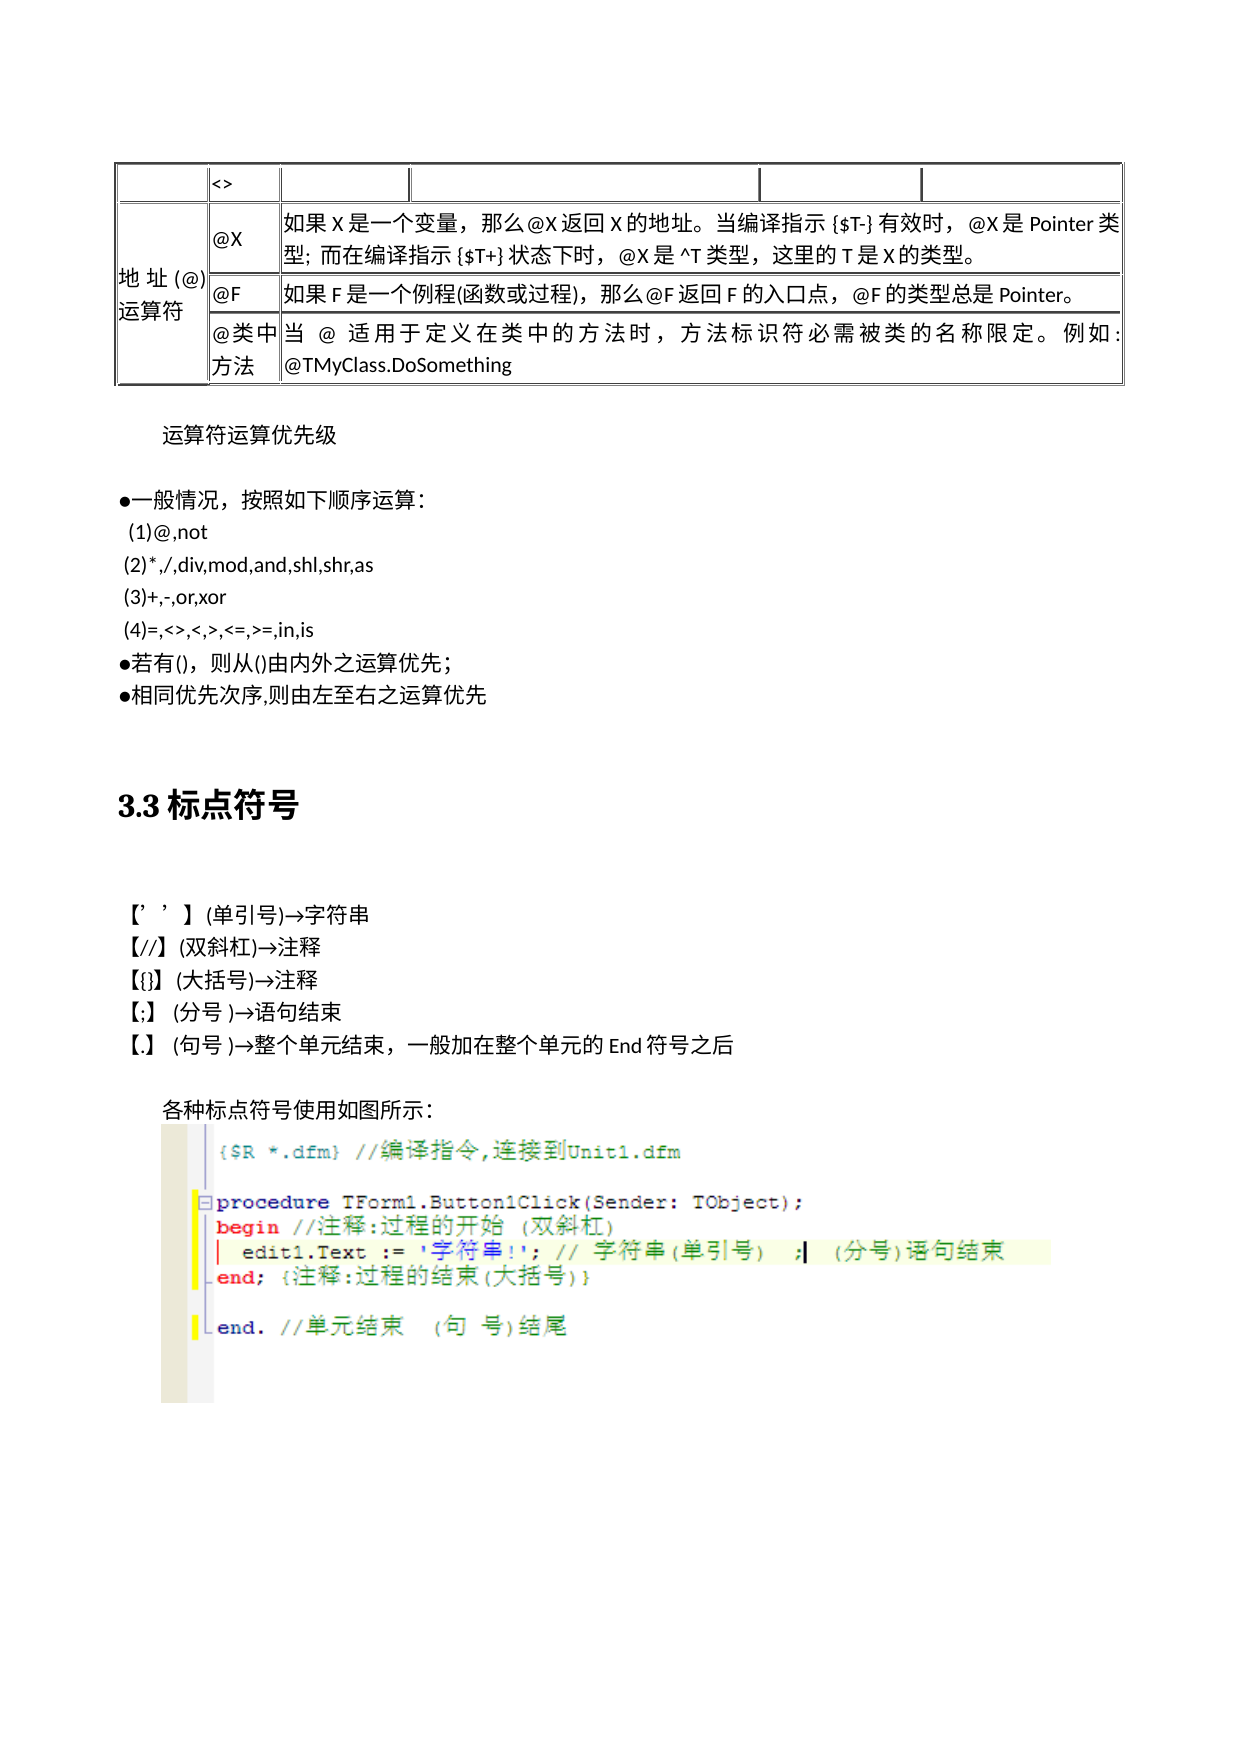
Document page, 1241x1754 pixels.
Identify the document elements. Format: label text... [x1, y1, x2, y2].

table_cell 关系运算符 = 和<>也作用于类 [410, 164, 759, 201]
text 运算符运算优先级 [118, 418, 1122, 451]
text 【//】(双斜杠)→注释 [118, 930, 1122, 962]
table_cell 如果X是一个变量，那么@X返回X的地址。当编译指示 {$T-} 有效时，@X是Pointer类型; 而在编译指示 {$T+} 状态下时，@X是 ^T 类型，这里的T是X的类型。 [281, 201, 1123, 272]
text (1)@,not [118, 516, 1122, 548]
text 【{}】(大括号)→注释 [118, 962, 1122, 995]
subtitle 3.3 标点符号 [118, 770, 1122, 835]
table_cell @类中方法 [209, 314, 281, 382]
text ●一般情况，按照如下顺序运算： [118, 483, 1122, 516]
text 【’’】(单引号)→字符串 [118, 897, 1122, 930]
text 【;】 (分号 )→语句结束 [118, 995, 1122, 1027]
table_cell 当 @ 适用于定义在类中的方法时，方法标识符必需被类的名称限定。例如: @TMyClass.DoSomething [281, 311, 1122, 382]
table_cell [759, 165, 921, 201]
text 各种标点符号使用如图所示： [118, 1092, 1122, 1125]
text (3)+,-,or,xor [118, 581, 1122, 613]
text (2)*,/,div,mod,and,shl,shr,as [118, 548, 1122, 581]
table_cell @F [210, 276, 279, 311]
text 【.】 (句号 )→整个单元结束，一般加在整个单元的End符号之后 [118, 1027, 1122, 1060]
table_cell <> [209, 165, 281, 201]
table_cell 如果 F 是一个例程(函数或过程)，那么@F返回 F 的入口点，@F的类型总是Pointer。 [282, 272, 1122, 311]
table_cell 地址(@)运算符 [116, 201, 209, 382]
picture [161, 1124, 1051, 1403]
text ●相同优先次序,则由左至右之运算优先 [118, 678, 1122, 711]
text ●若有()，则从()由内外之运算优先； [118, 646, 1122, 678]
text (4)=,<>,<,>,<=,>=,in,is [118, 613, 1122, 646]
table_cell [281, 165, 410, 201]
table_cell @X [210, 204, 279, 272]
table_cell [921, 162, 1123, 201]
